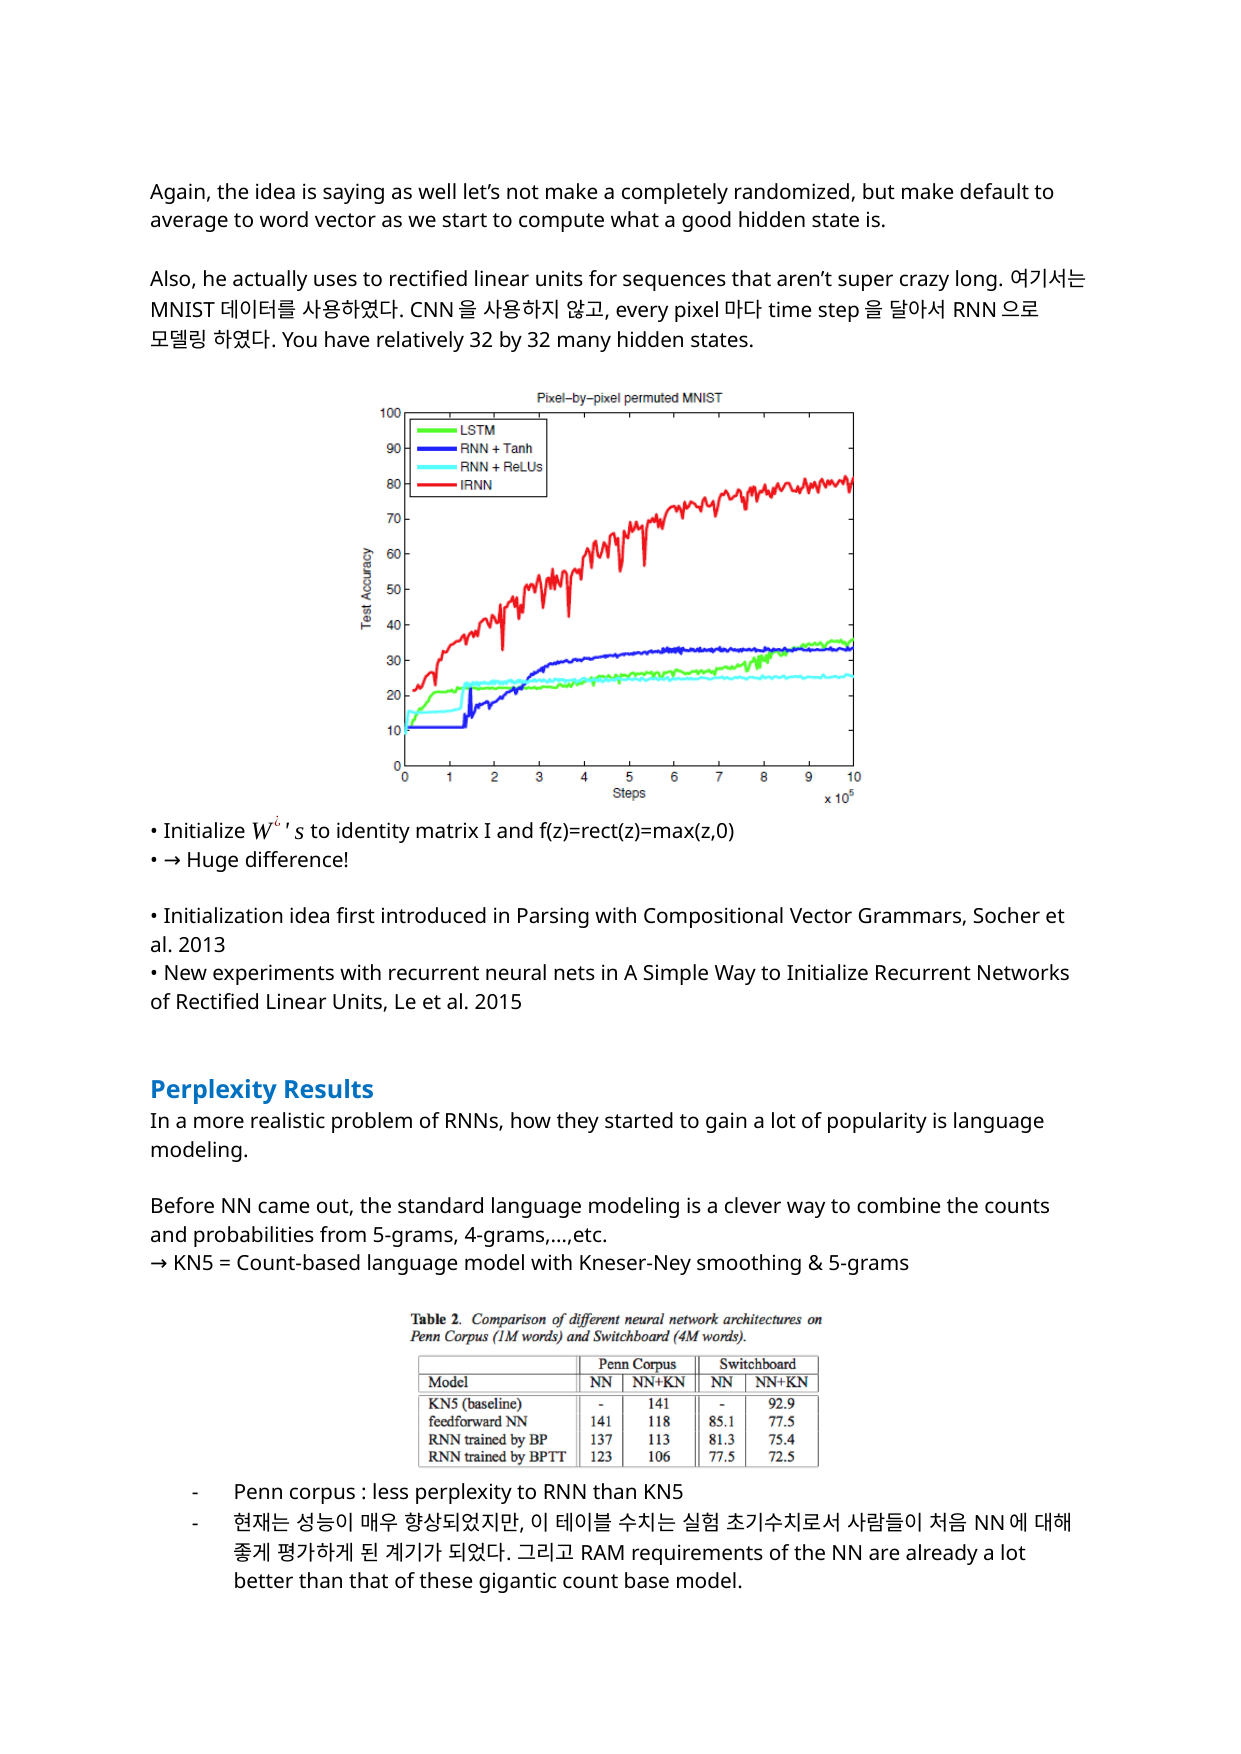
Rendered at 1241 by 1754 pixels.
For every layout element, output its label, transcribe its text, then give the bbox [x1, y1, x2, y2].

text Before NN came out, the standard language modeling is a clever way to combine the counts and probabilities from 5-grams, 4-grams,…,etc. [150, 1192, 1090, 1248]
text In a more realistic problem of RNNs, how they started to gain a lot of popularity is language modeling. [150, 1106, 1090, 1163]
text • Initialization idea first introduced in Parsing with Compositional Vector Grammars, Socher et al. 2013 [150, 902, 1090, 958]
text • Initialize to identity matrix I and f(z)=rect(z)=max(z,0) [150, 816, 1090, 845]
text • → Huge difference! [150, 845, 1090, 873]
picture [344, 381, 896, 816]
list 현재는 성능이 매우 향상되었지만, 이 테이블 수치는 실험 초기수치로서 사람들이 처음 NN에 대해 좋게 평가하게 된 계기가 되었다. 그리고 RAM requirements of the NN are already a lot better than that of these gigantic count base model. [192, 1506, 1090, 1595]
list Penn corpus : less perplexity to RNN than KN5 [192, 1477, 1090, 1506]
text Also, he actually uses to rectified linear units for sequences that aren’t super crazy long. 여기서는 MNIST 데이터를 사용하였다. CNN을 사용하지 않고, every pixel마다 time step을 달아서 RNN으로 모델링 하였다. You have relatively 32 by 32 many hidden states. [150, 262, 1090, 353]
text → KN5 = Count-based language model with Kneser-Ney smoothing & 5-grams [150, 1248, 1090, 1277]
text • New experiments with recurrent neural nets in A Simple Way to Initialize Recurrent Networks of Rectified Linear Units, Le et al. 2015 [150, 958, 1090, 1015]
text Again, the idea is saying as well let’s not make a completely randomized, but make default to average to word vector as we start to compute what a good hidden state is. [150, 177, 1090, 234]
picture [400, 1305, 840, 1478]
text Perplexity Results [150, 1072, 1090, 1106]
